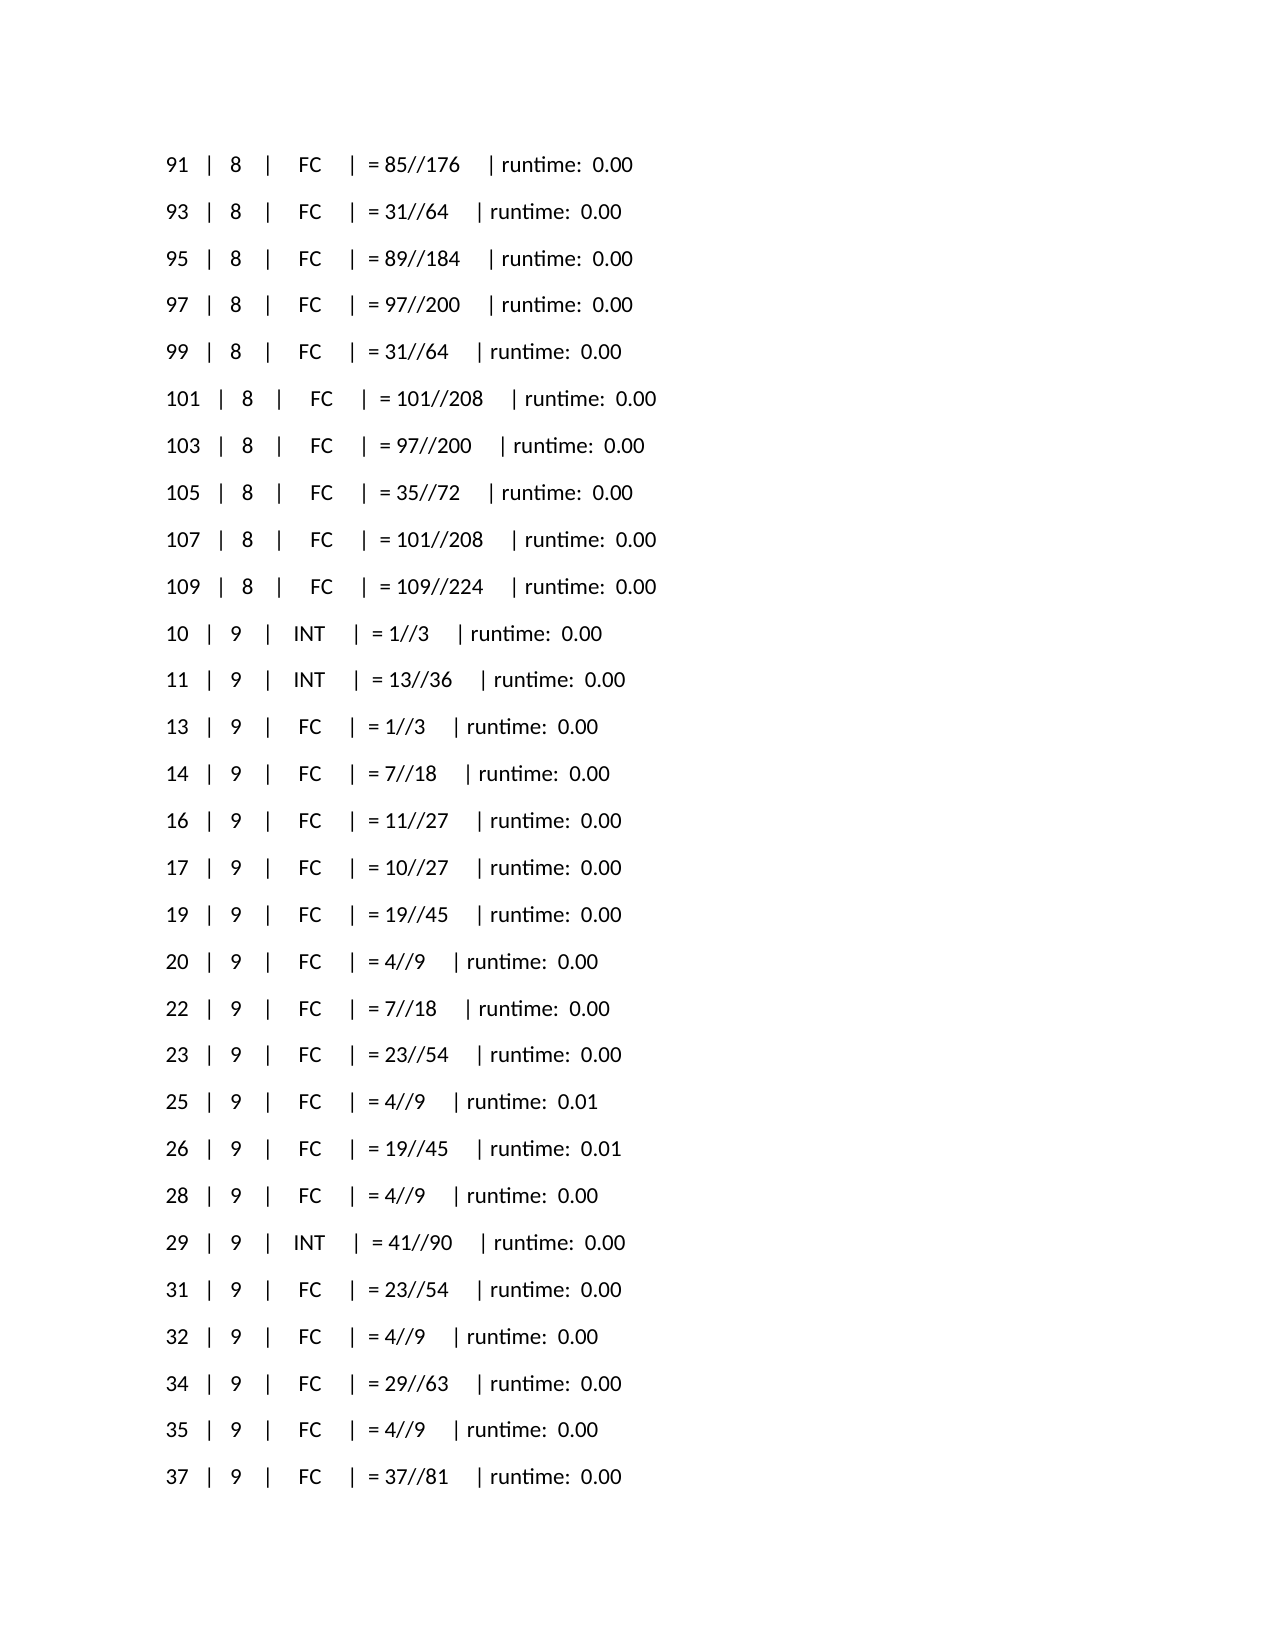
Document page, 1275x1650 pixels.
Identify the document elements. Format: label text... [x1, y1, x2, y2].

text 101 | 8 | FC | = 101//208 | runtime: 0.00 [150, 384, 1125, 412]
text 17 | 9 | FC | = 10//27 | runtime: 0.00 [150, 853, 1125, 881]
text 99 | 8 | FC | = 31//64 | runtime: 0.00 [150, 337, 1125, 366]
text 20 | 9 | FC | = 4//9 | runtime: 0.00 [150, 947, 1125, 975]
text 109 | 8 | FC | = 109//224 | runtime: 0.00 [150, 572, 1125, 600]
text 11 | 9 | INT | = 13//36 | runtime: 0.00 [150, 666, 1125, 694]
text 91 | 8 | FC | = 85//176 | runtime: 0.00 [150, 150, 1125, 178]
text 10 | 9 | INT | = 1//3 | runtime: 0.00 [150, 619, 1125, 647]
text 23 | 9 | FC | = 23//54 | runtime: 0.00 [150, 1041, 1125, 1069]
text 16 | 9 | FC | = 11//27 | runtime: 0.00 [150, 806, 1125, 834]
text 31 | 9 | FC | = 23//54 | runtime: 0.00 [150, 1275, 1125, 1303]
text 35 | 9 | FC | = 4//9 | runtime: 0.00 [150, 1416, 1125, 1444]
text 22 | 9 | FC | = 7//18 | runtime: 0.00 [150, 994, 1125, 1022]
text 93 | 8 | FC | = 31//64 | runtime: 0.00 [150, 197, 1125, 225]
text 37 | 9 | FC | = 37//81 | runtime: 0.00 [150, 1462, 1125, 1491]
text 107 | 8 | FC | = 101//208 | runtime: 0.00 [150, 525, 1125, 553]
text 103 | 8 | FC | = 97//200 | runtime: 0.00 [150, 431, 1125, 459]
text 25 | 9 | FC | = 4//9 | runtime: 0.01 [150, 1087, 1125, 1116]
text 28 | 9 | FC | = 4//9 | runtime: 0.00 [150, 1181, 1125, 1209]
text 13 | 9 | FC | = 1//3 | runtime: 0.00 [150, 712, 1125, 741]
text 14 | 9 | FC | = 7//18 | runtime: 0.00 [150, 759, 1125, 787]
text 97 | 8 | FC | = 97//200 | runtime: 0.00 [150, 291, 1125, 319]
text 19 | 9 | FC | = 19//45 | runtime: 0.00 [150, 900, 1125, 928]
text 34 | 9 | FC | = 29//63 | runtime: 0.00 [150, 1369, 1125, 1397]
text 95 | 8 | FC | = 89//184 | runtime: 0.00 [150, 244, 1125, 272]
text 105 | 8 | FC | = 35//72 | runtime: 0.00 [150, 478, 1125, 506]
text 32 | 9 | FC | = 4//9 | runtime: 0.00 [150, 1322, 1125, 1350]
text 26 | 9 | FC | = 19//45 | runtime: 0.01 [150, 1134, 1125, 1162]
text 29 | 9 | INT | = 41//90 | runtime: 0.00 [150, 1228, 1125, 1256]
